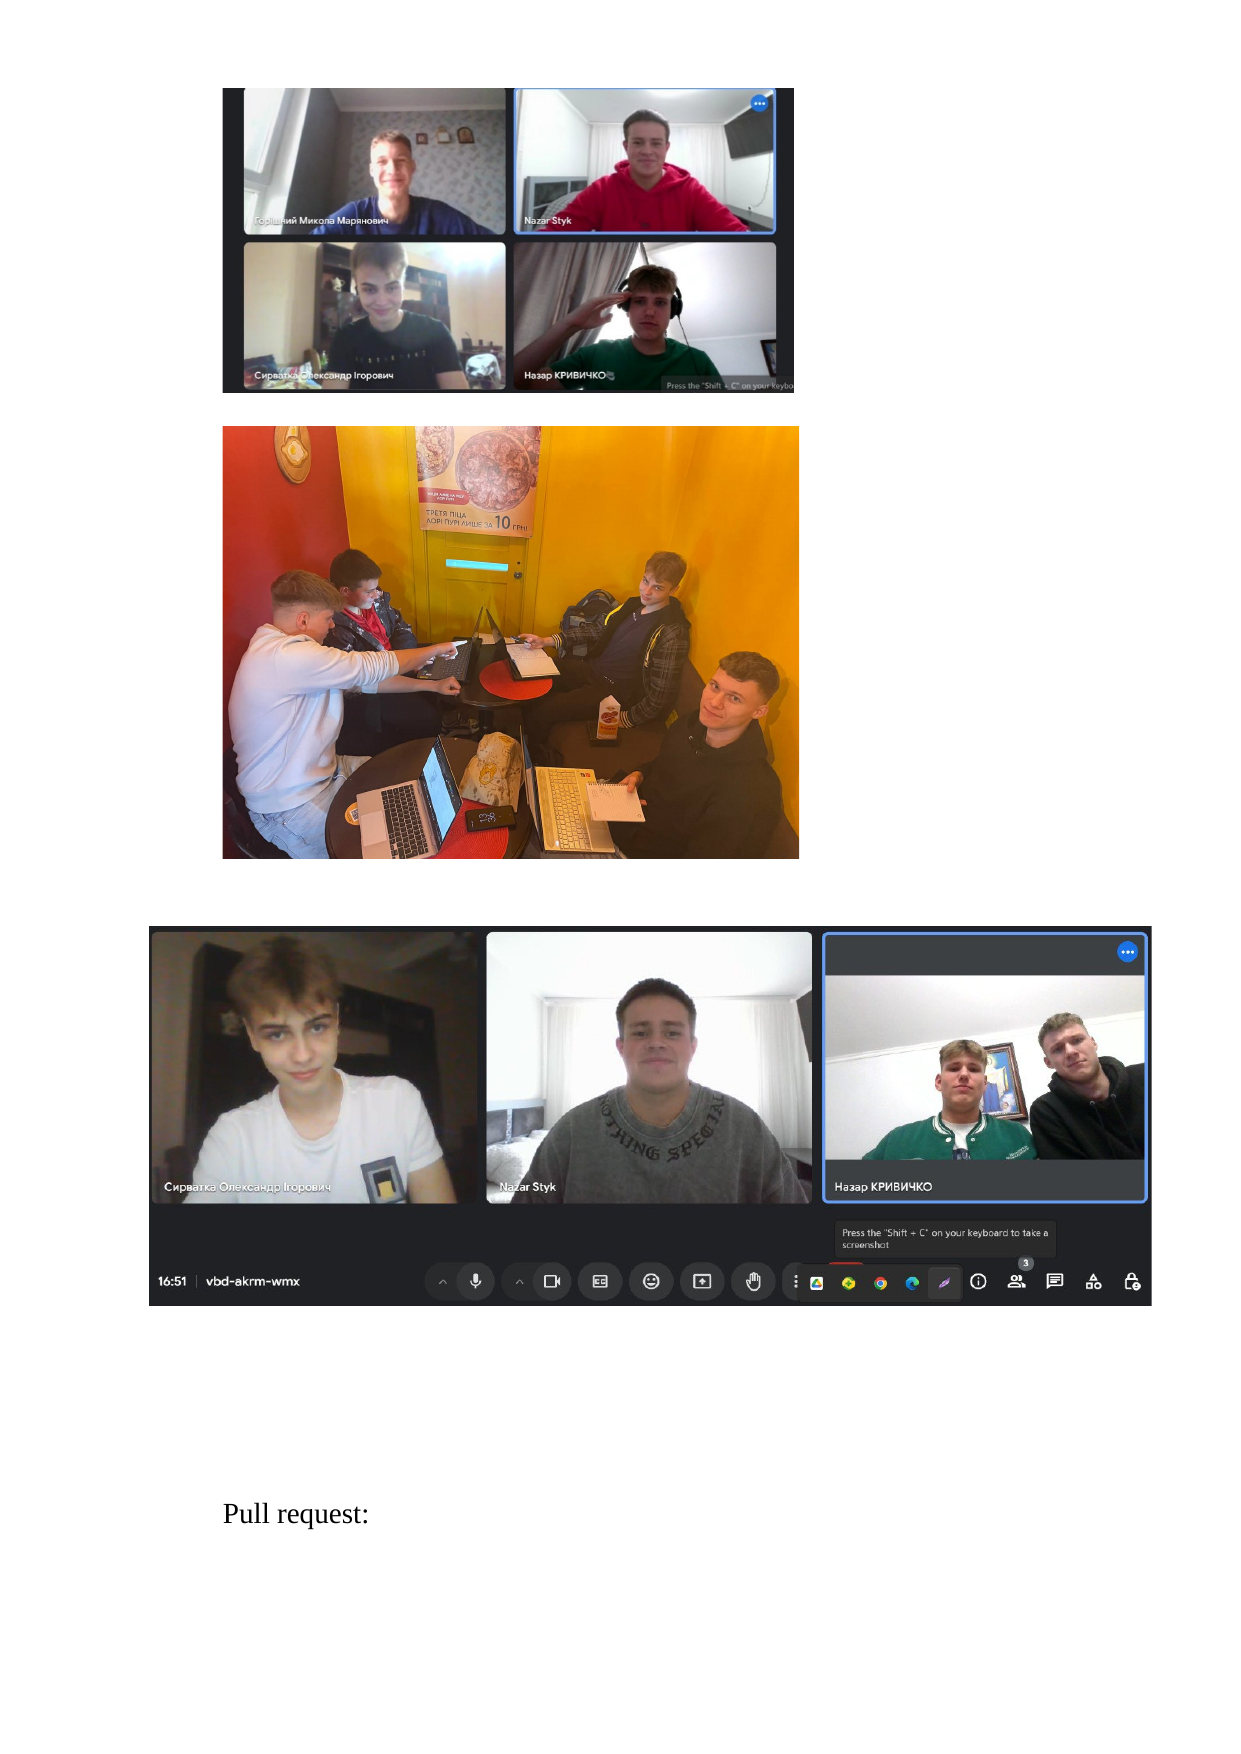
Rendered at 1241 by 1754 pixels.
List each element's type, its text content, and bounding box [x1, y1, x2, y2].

picture [222, 426, 800, 859]
picture [222, 88, 794, 393]
text Pull request: [223, 1496, 1152, 1529]
picture [149, 926, 1152, 1306]
